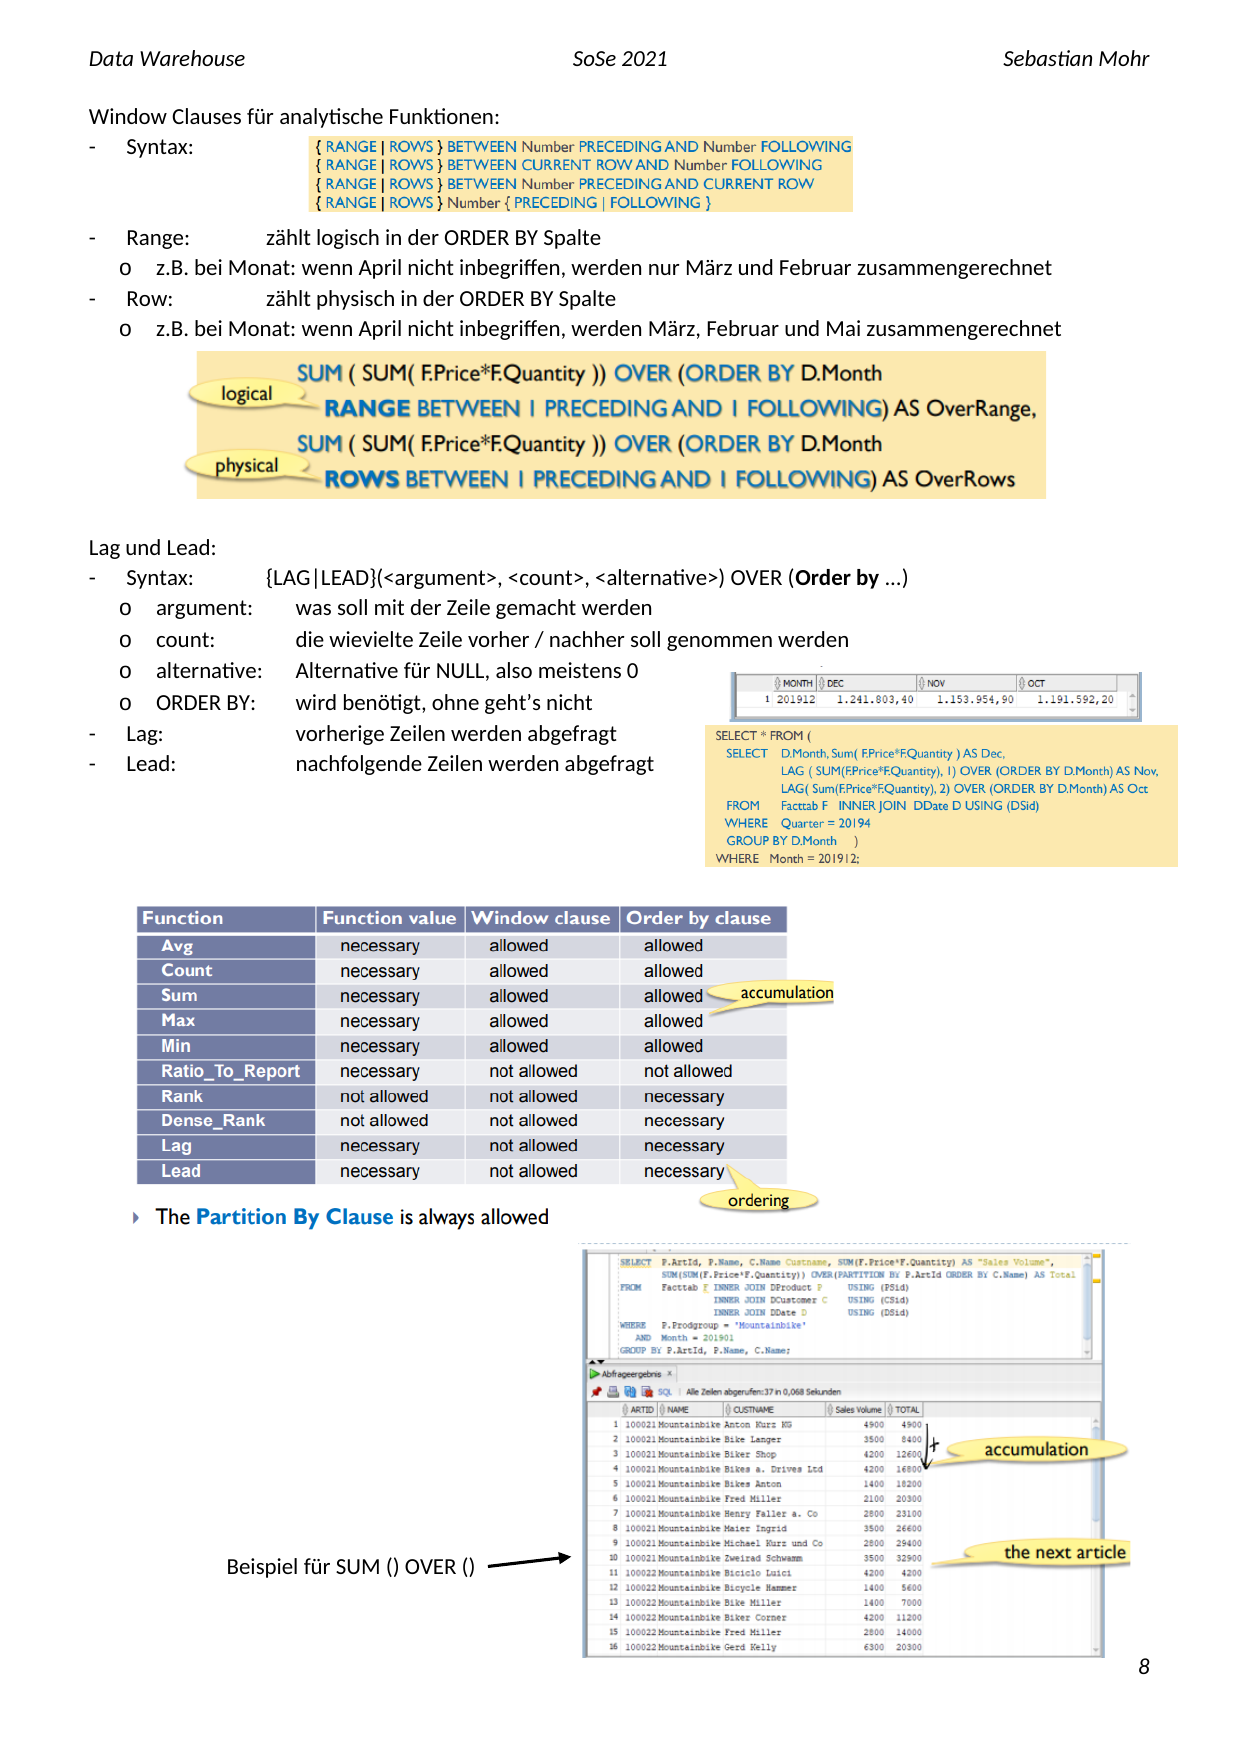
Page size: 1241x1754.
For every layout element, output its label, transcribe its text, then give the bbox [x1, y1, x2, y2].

list count: die wievielte Zeile vorher / nachher soll genommen werden [118, 625, 1152, 654]
picture [111, 894, 833, 1232]
list Syntax: {LAG|LEAD}(<argument>, <count>, <alternative>) OVER (Order by ...) [89, 563, 1152, 591]
list Row: zählt physisch in der ORDER BY Spalte [89, 284, 1152, 312]
text Window Clauses für analytische Funktionen: [89, 102, 1152, 130]
picture [181, 351, 1047, 499]
list alternative: Alternative für NULL, also meistens 0 [118, 656, 1152, 686]
picture [577, 1243, 1130, 1657]
list z.B. bei Monat: wenn April nicht inbegriffen, werden März, Februar und Mai zusammengerechnet [118, 314, 1152, 344]
list argument: was soll mit der Zeile gemacht werden [118, 593, 1152, 623]
picture [701, 666, 1179, 867]
text Lag und Lead: [89, 533, 1152, 561]
list ORDER BY: wird benötigt, ohne geht’s nicht [118, 688, 701, 717]
list Lead: nachfolgende Zeilen werden abgefragt [89, 749, 701, 778]
list z.B. bei Monat: wenn April nicht inbegriffen, werden nur März und Februar zusammengerechnet [118, 253, 1152, 282]
list Lag: vorherige Zeilen werden abgefragt [89, 719, 701, 747]
list Syntax: [89, 132, 1152, 160]
picture [308, 136, 853, 212]
list Range: zählt logisch in der ORDER BY Spalte [89, 223, 1152, 251]
